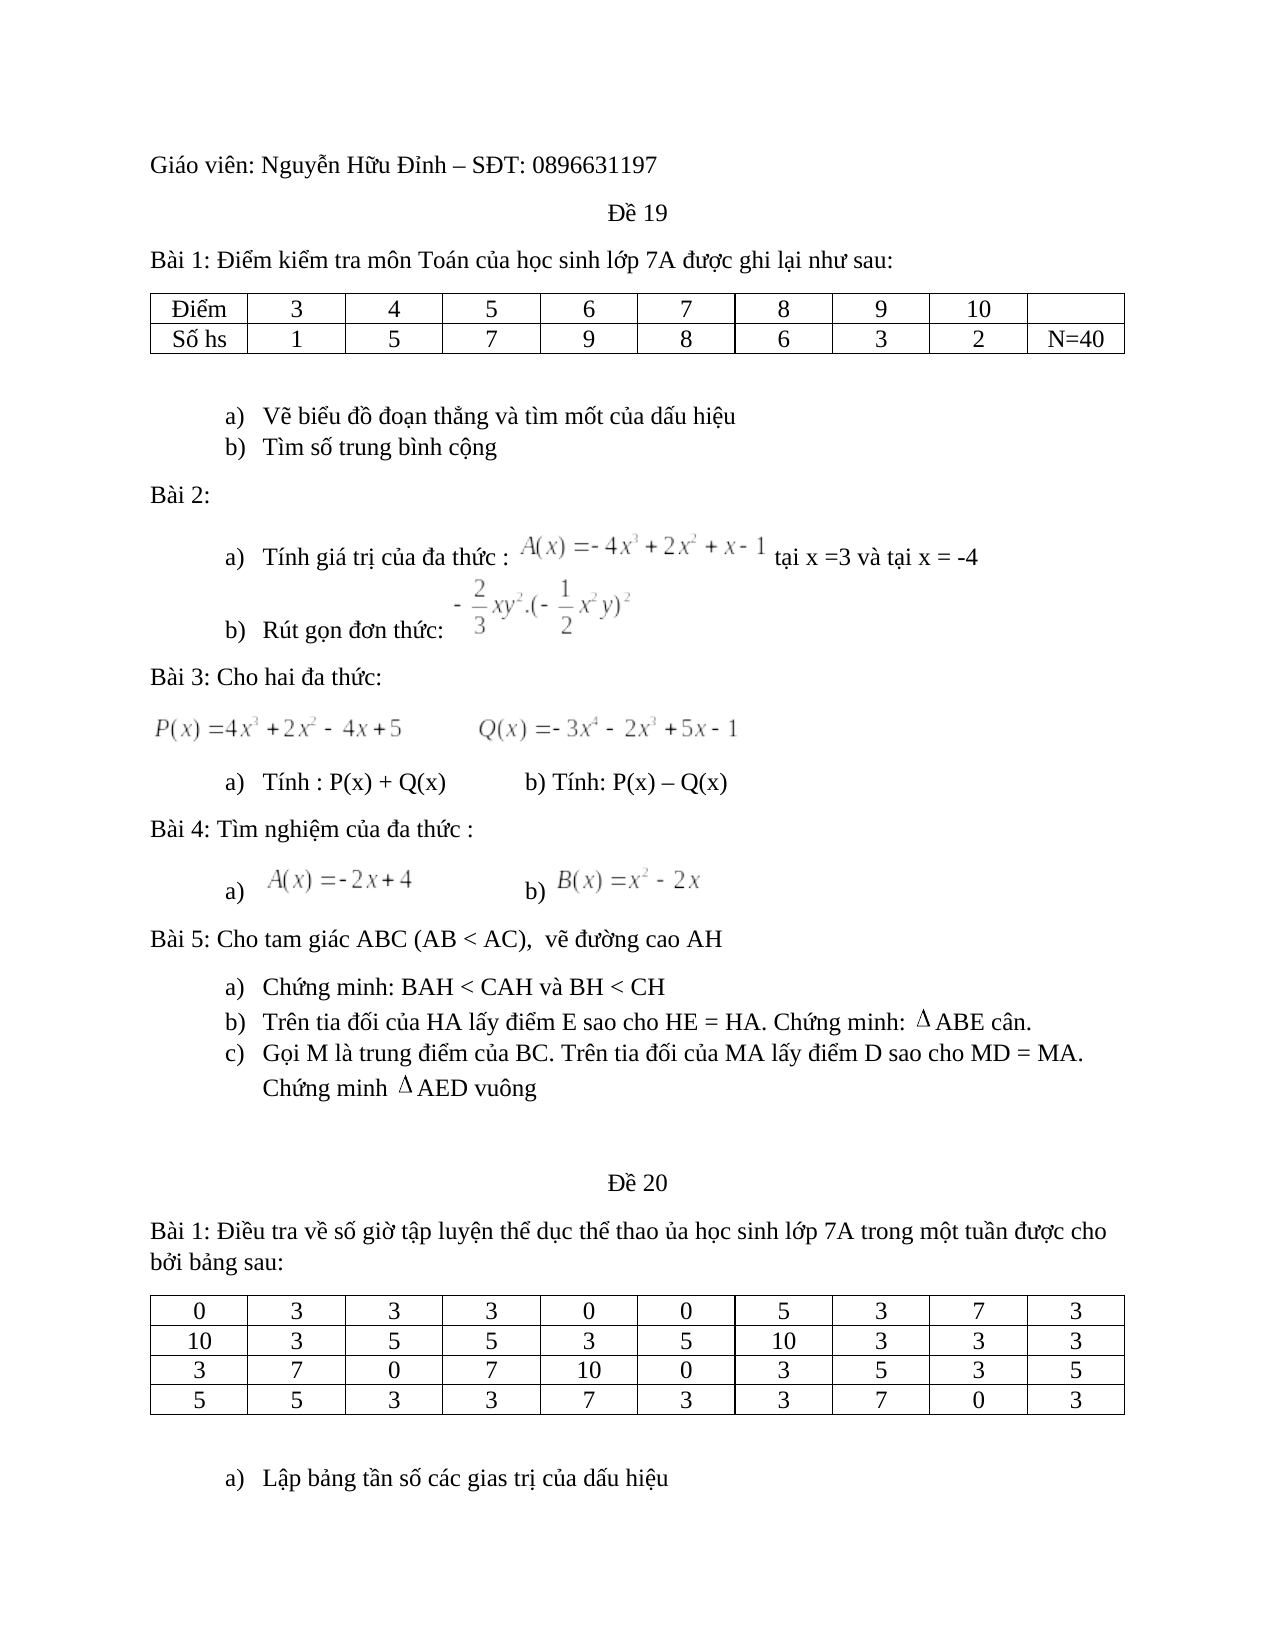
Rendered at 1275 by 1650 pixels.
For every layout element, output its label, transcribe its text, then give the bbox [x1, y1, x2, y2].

text Bài 1: Điểm kiểm tra môn Toán của học sinh lớp 7A được ghi lại như sau: [150, 245, 1125, 274]
table_header 0 [638, 1296, 734, 1325]
list Tính : P(x) + Q(x) b) Tính: P(x) – Q(x) [225, 767, 1125, 795]
list Gọi M là trung điểm của BC. Trên tia đối của MA lấy điểm D sao cho MD = MA. [225, 1038, 1125, 1067]
text Bài 4: Tìm nghiệm của đa thức : [150, 814, 1125, 843]
list Chứng minh: BAH < CAH và BH < CH [225, 972, 1125, 1000]
table_cell 5 [248, 1385, 345, 1414]
list Tính giá trị của đa thức : tại x =3 và tại x = -4 [225, 528, 1125, 571]
table_cell 10 [541, 1356, 637, 1384]
table_cell 3 [443, 1385, 540, 1414]
table_cell 5 [346, 1326, 442, 1354]
table_cell 3 [736, 1385, 832, 1414]
table_cell N=40 [1028, 324, 1124, 353]
table_cell 3 [930, 1326, 1027, 1354]
table_header 3 [248, 294, 345, 323]
text Đề 19 [150, 198, 1125, 226]
table_cell 10 [151, 1326, 247, 1354]
table_header 4 [346, 294, 442, 323]
table_cell 0 [638, 1356, 734, 1384]
text Bài 5: Cho tam giác ABC (AB < AC), vẽ đường cao AH [150, 924, 1125, 953]
table_header 0 [541, 1296, 637, 1325]
table_cell 7 [248, 1356, 345, 1384]
table_cell 0 [930, 1385, 1027, 1414]
list Lập bảng tần số các gias trị của dấu hiệu [225, 1463, 1125, 1492]
table_cell 10 [736, 1326, 832, 1354]
table_header 5 [736, 1296, 832, 1325]
table_cell 5 [833, 1356, 929, 1384]
table_cell 3 [248, 1326, 345, 1354]
table_header 7 [638, 294, 734, 323]
table_cell 3 [541, 1326, 637, 1354]
text Đề 20 [150, 1168, 1125, 1197]
table_cell 7 [833, 1385, 929, 1414]
table_cell 3 [151, 1356, 247, 1384]
table_cell 3 [833, 1326, 929, 1354]
table_cell 3 [736, 1356, 832, 1384]
text Giáo viên: Nguyễn Hữu Đỉnh – SĐT: 0896631197 [150, 150, 1125, 179]
text Bài 1: Điều tra về số giờ tập luyện thể dục thể thao ủa học sinh lớp 7A trong một tuần được cho bởi bảng sau: [150, 1216, 1125, 1276]
table_header 9 [833, 294, 929, 323]
table_header 5 [443, 294, 540, 323]
list Tìm số trung bình cộng [225, 432, 1125, 461]
table_header 3 [443, 1296, 540, 1325]
table_cell 7 [443, 1356, 540, 1384]
table_header 8 [736, 294, 832, 323]
table_cell 6 [736, 324, 832, 353]
table_cell 3 [346, 1385, 442, 1414]
table_cell 3 [638, 1385, 734, 1414]
table_header 7 [930, 1296, 1027, 1325]
table_cell 7 [541, 1385, 637, 1414]
list Vẽ biểu đồ đoạn thẳng và tìm mốt của dấu hiệu [225, 401, 1125, 430]
table_header 6 [541, 294, 637, 323]
table_header 3 [1028, 1296, 1124, 1325]
table_cell 0 [346, 1356, 442, 1384]
list Rút gọn đơn thức: [225, 573, 1125, 643]
table_cell 5 [346, 324, 442, 353]
text Bài 3: Cho hai đa thức: [150, 662, 1125, 691]
table_cell 2 [930, 324, 1027, 353]
table_cell 8 [638, 324, 734, 353]
table_header 3 [248, 1296, 345, 1325]
table_cell 5 [443, 1326, 540, 1354]
text Bài 2: [150, 480, 1125, 509]
table_cell 5 [638, 1326, 734, 1354]
table_cell 1 [248, 324, 345, 353]
list Chứng minh AED vuông [262, 1069, 1125, 1102]
table_cell 3 [833, 324, 929, 353]
table_cell 3 [1028, 1385, 1124, 1414]
table_cell 5 [1028, 1356, 1124, 1384]
table_header 10 [930, 294, 1027, 323]
list b) [225, 862, 1125, 905]
list Trên tia đối của HA lấy điểm E sao cho HE = HA. Chứng minh: ABE cân. [225, 1003, 1125, 1036]
table_header Điểm [151, 294, 247, 323]
table_cell 5 [151, 1385, 247, 1414]
table_cell Số hs [151, 324, 247, 353]
table_header 0 [151, 1296, 247, 1325]
table_header 3 [833, 1296, 929, 1325]
table_header 3 [346, 1296, 442, 1325]
table_cell 9 [541, 324, 637, 353]
table_header [1028, 294, 1124, 323]
table_cell 3 [930, 1356, 1027, 1384]
table_cell 3 [1028, 1326, 1124, 1354]
table_cell 7 [443, 324, 540, 353]
